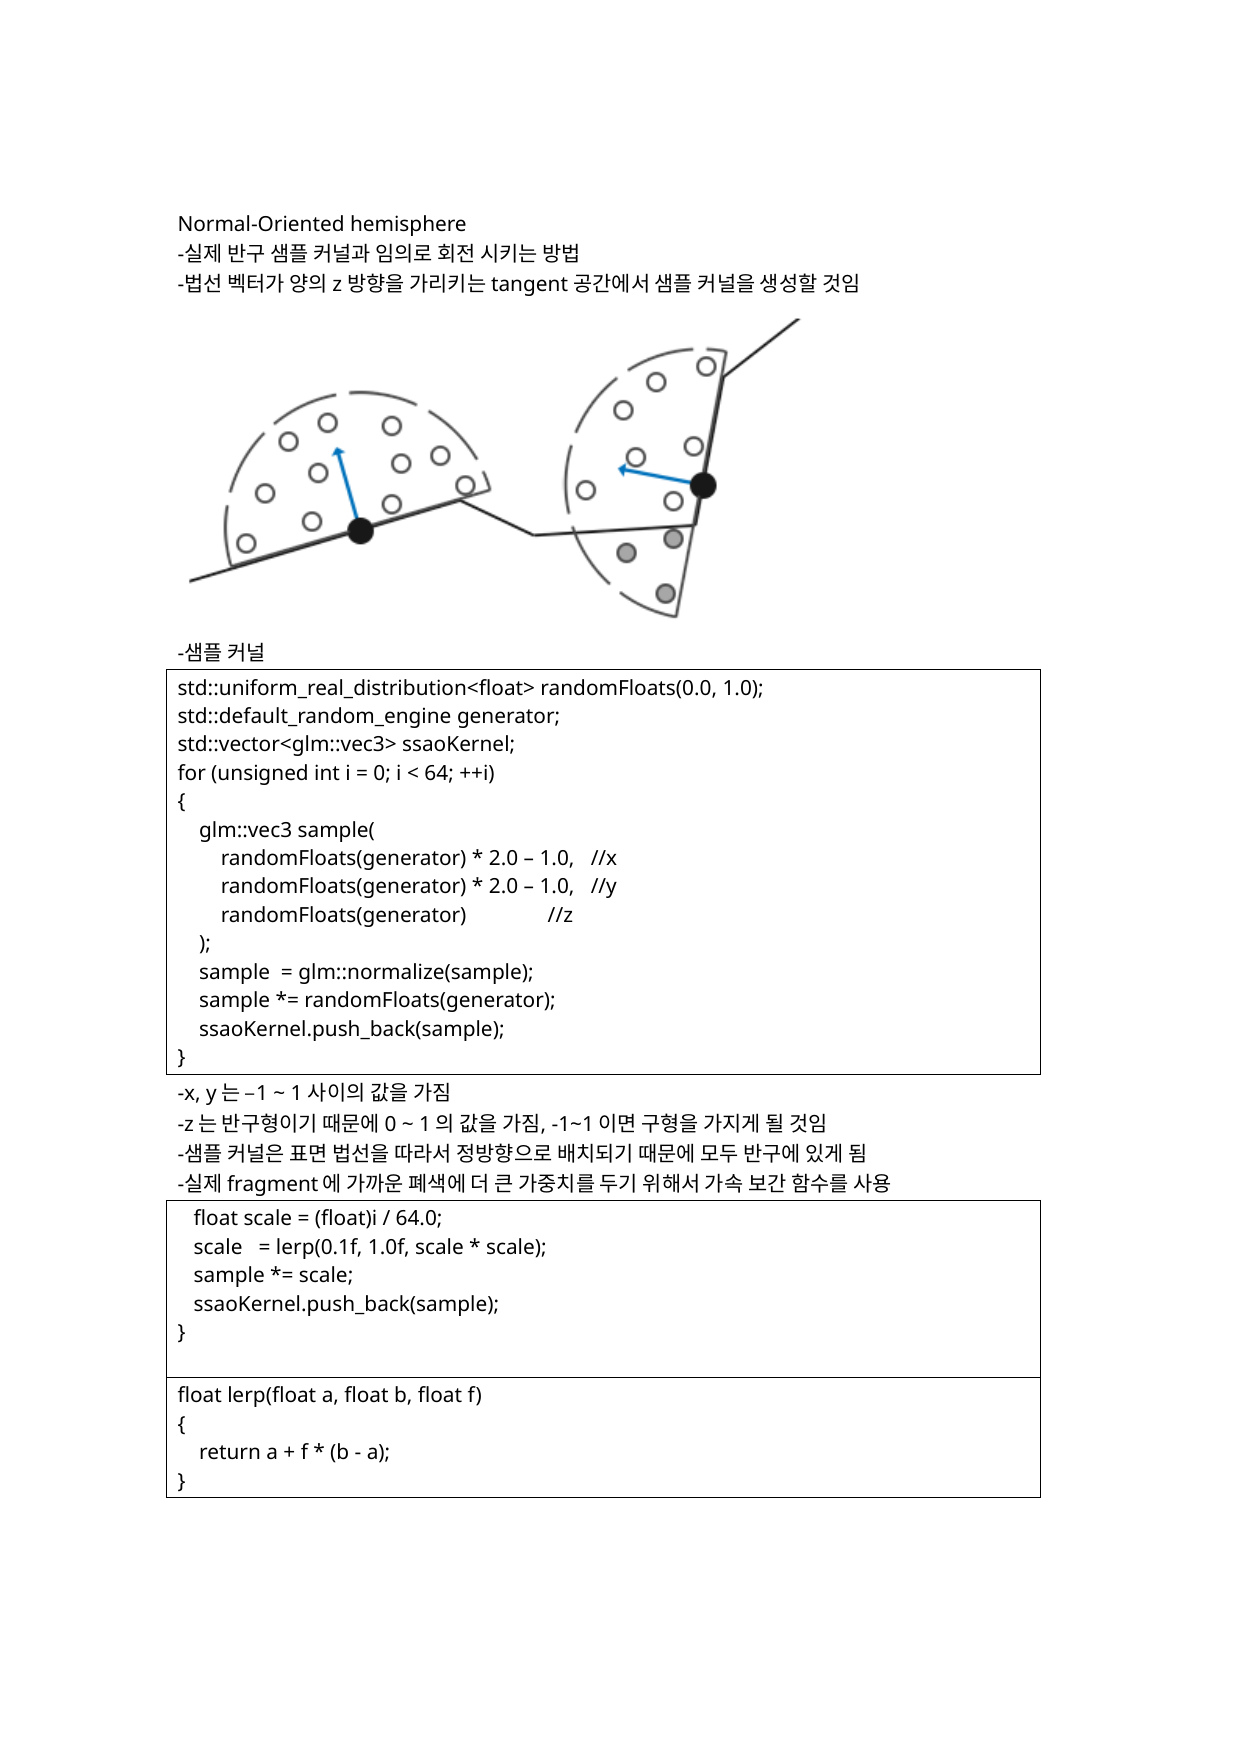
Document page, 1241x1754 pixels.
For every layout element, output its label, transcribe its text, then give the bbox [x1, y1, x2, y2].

text -실제 fragment에 가까운 폐색에 더 큰 가중치를 두기 위해서 가속 보간 함수를 사용 [169, 1167, 1071, 1200]
text -z는 반구형이기 때문에 0 ~ 1의 값을 가짐, -1~1이면 구형을 가지게 될 것임 [177, 1107, 1063, 1137]
text -x, y는 –1 ~ 1 사이의 값을 가짐 [169, 1074, 1071, 1107]
text -실제 반구 샘플 커널과 임의로 회전 시키는 방법 [177, 237, 1063, 267]
table_cell float lerp(float a, float b, float f) { return a + f * (b - a); } [167, 1378, 1040, 1497]
text -법선 벡터가 양의 z 방향을 가리키는 tangent 공간에서 샘플 커널을 생성할 것임 [177, 267, 1063, 298]
picture [177, 297, 806, 637]
table_header float scale = (float)i / 64.0; scale = lerp(0.1f, 1.0f, scale * scale); sample *= scale; ssaoKernel.push_back(sample); } [167, 1201, 1040, 1377]
text -샘플 커널은 표면 법선을 따라서 정방향으로 배치되기 때문에 모두 반구에 있게 됨 [177, 1137, 1063, 1167]
text Normal-Oriented hemisphere [169, 207, 1071, 237]
table_header std::uniform_real_distribution<float> randomFloats(0.0, 1.0); std::default_random_engine generator; std::vector<glm::vec3> ssaoKernel; for (unsigned int i = 0; i < 64; ++i) { glm::vec3 sample( randomFloats(generator) * 2.0 – 1.0, //x randomFloats(generator) * 2.0 – 1.0, //y randomFloats(generator) //z ); sample = glm::normalize(sample); sample *= randomFloats(generator); ssaoKernel.push_back(sample); } [167, 670, 1040, 1074]
